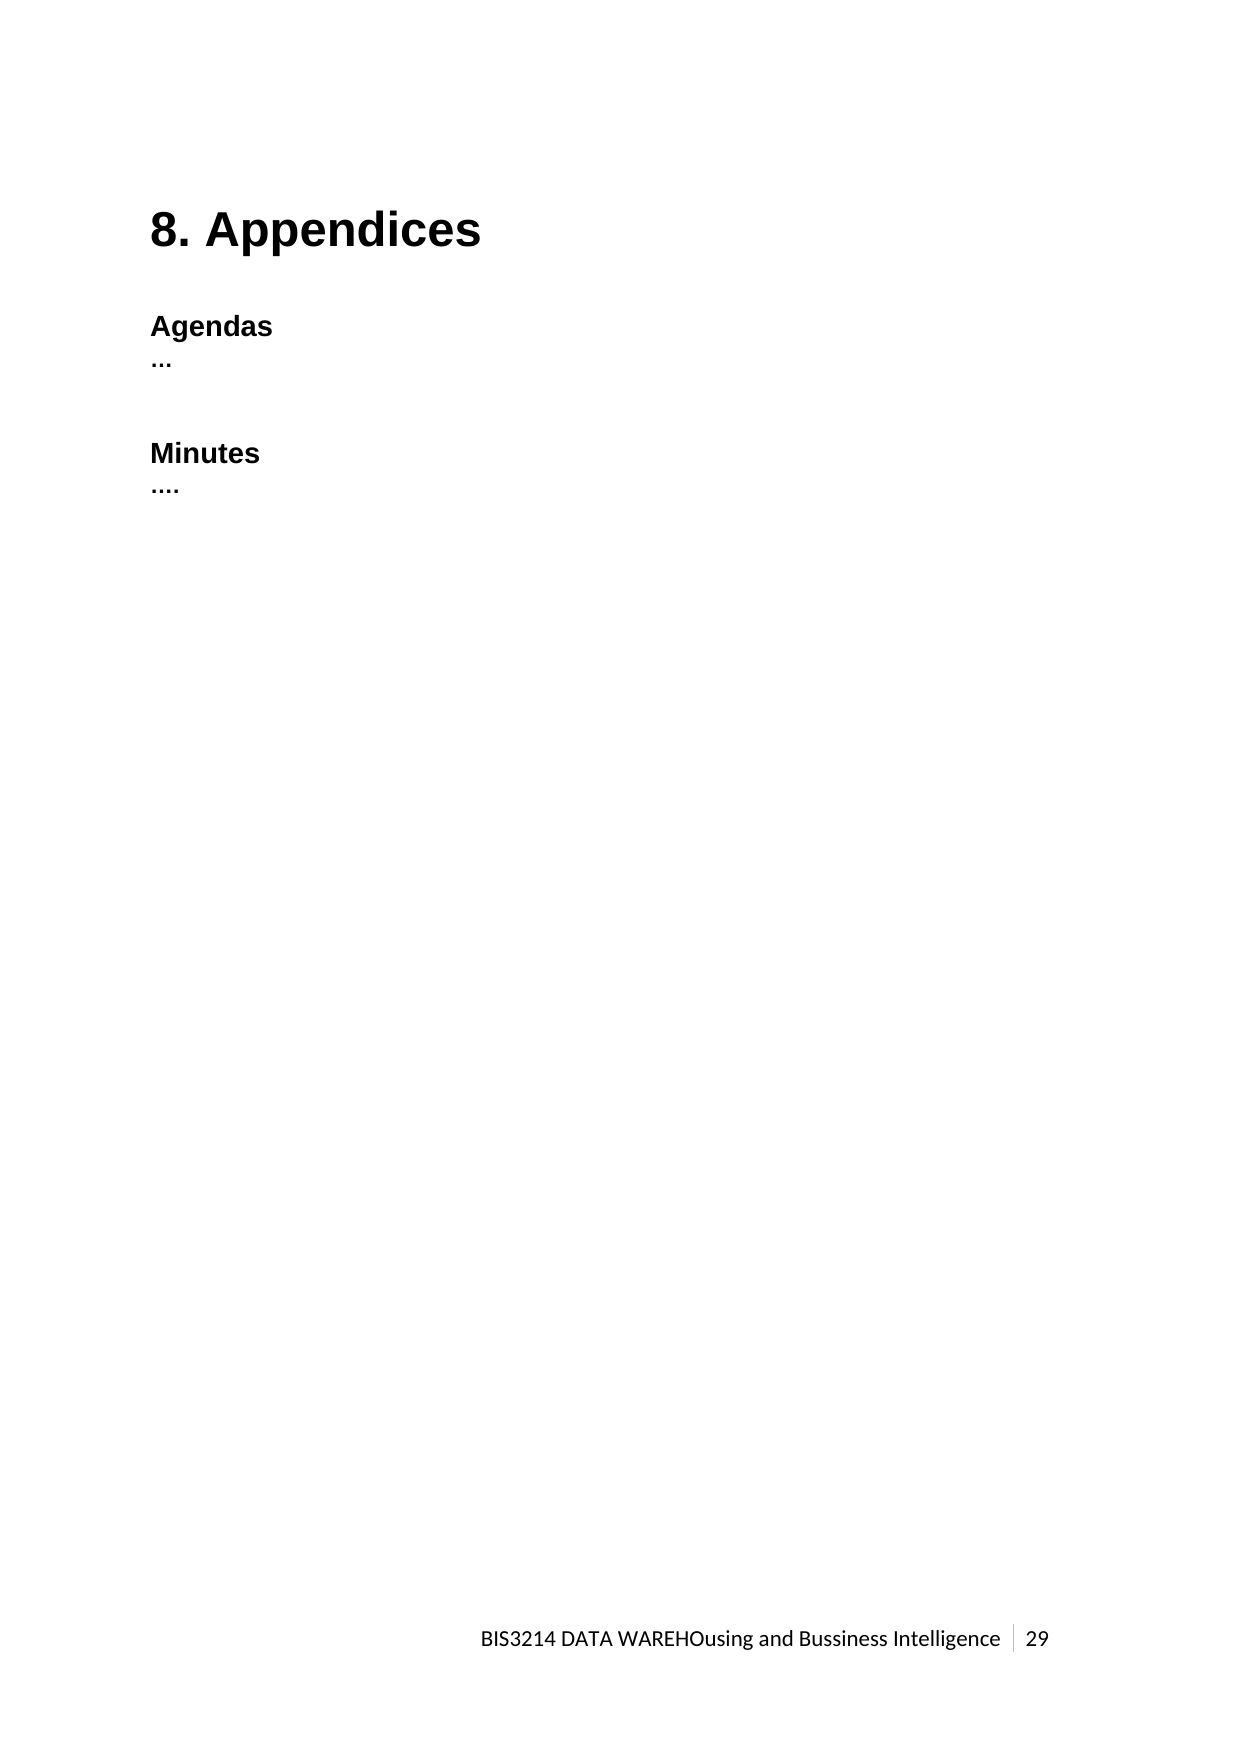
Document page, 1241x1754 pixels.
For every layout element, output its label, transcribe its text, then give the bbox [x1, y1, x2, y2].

subtitle 8. Appendices [150, 200, 1090, 256]
text … [150, 346, 1125, 372]
subtitle Minutes [150, 436, 1090, 469]
text …. [150, 472, 1125, 498]
subtitle Agendas [150, 309, 1090, 343]
